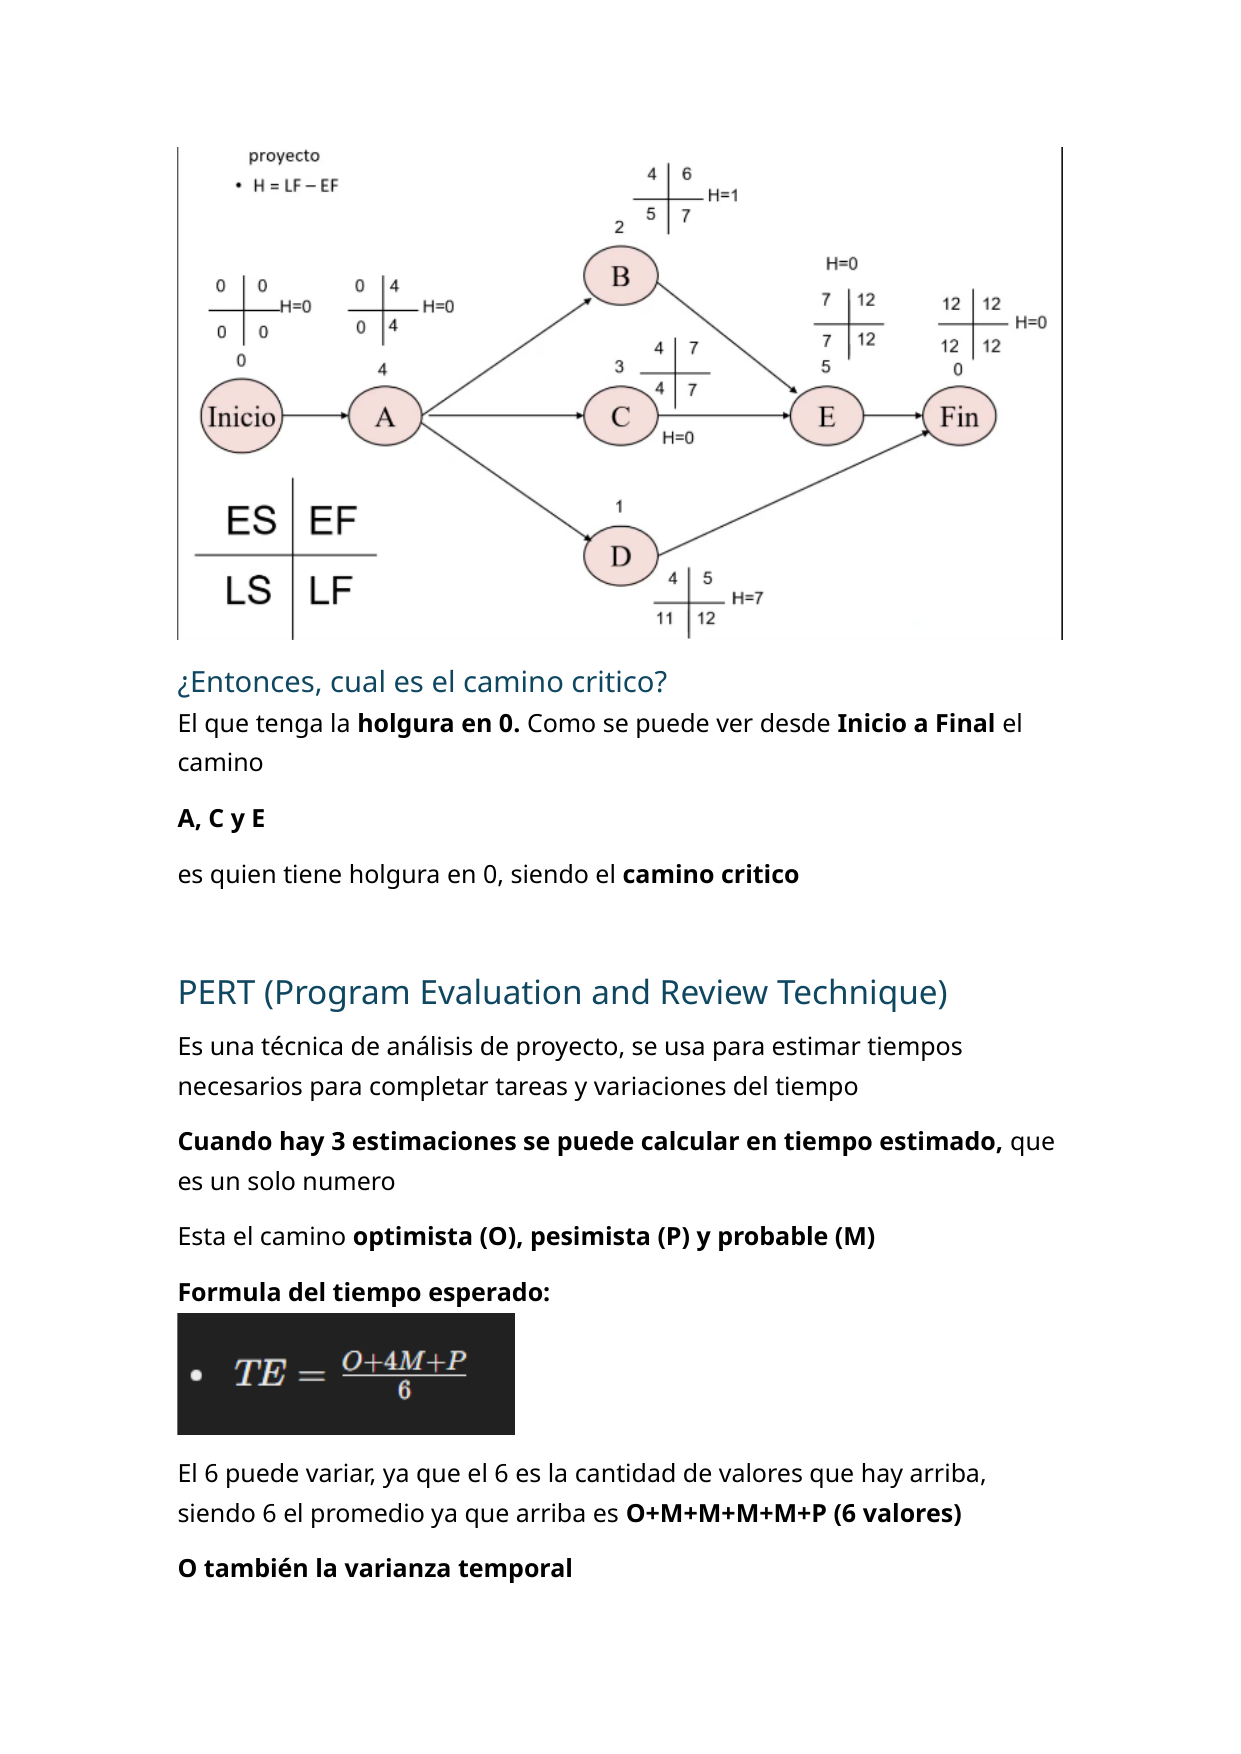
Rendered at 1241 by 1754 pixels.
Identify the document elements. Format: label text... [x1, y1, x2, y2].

text ¿Entonces, cual es el camino critico? El que tenga la holgura en 0. Como se puede ver desde Inicio a Final el camino [177, 661, 1063, 779]
text Cuando hay 3 estimaciones se puede calcular en tiempo estimado, que es un solo numero [177, 1124, 1063, 1197]
text O también la varianza temporal [177, 1551, 1063, 1585]
subtitle PERT (Program Evaluation and Review Technique) [177, 968, 1063, 1014]
text Es una técnica de análisis de proyecto, se usa para estimar tiempos necesarios para completar tareas y variaciones del tiempo [177, 1029, 1063, 1102]
text Esta el camino optimista (O), pesimista (P) y probable (M) [177, 1219, 1063, 1253]
text es quien tiene holgura en 0, siendo el camino critico [177, 857, 1063, 891]
text A, C y E [177, 801, 1063, 835]
text El 6 puede variar, ya que el 6 es la cantidad de valores que hay arriba, siendo 6 el promedio ya que arriba es O+M+M+M+M+P (6 valores) [177, 1456, 1063, 1529]
picture [177, 1313, 515, 1435]
picture [177, 147, 1063, 640]
